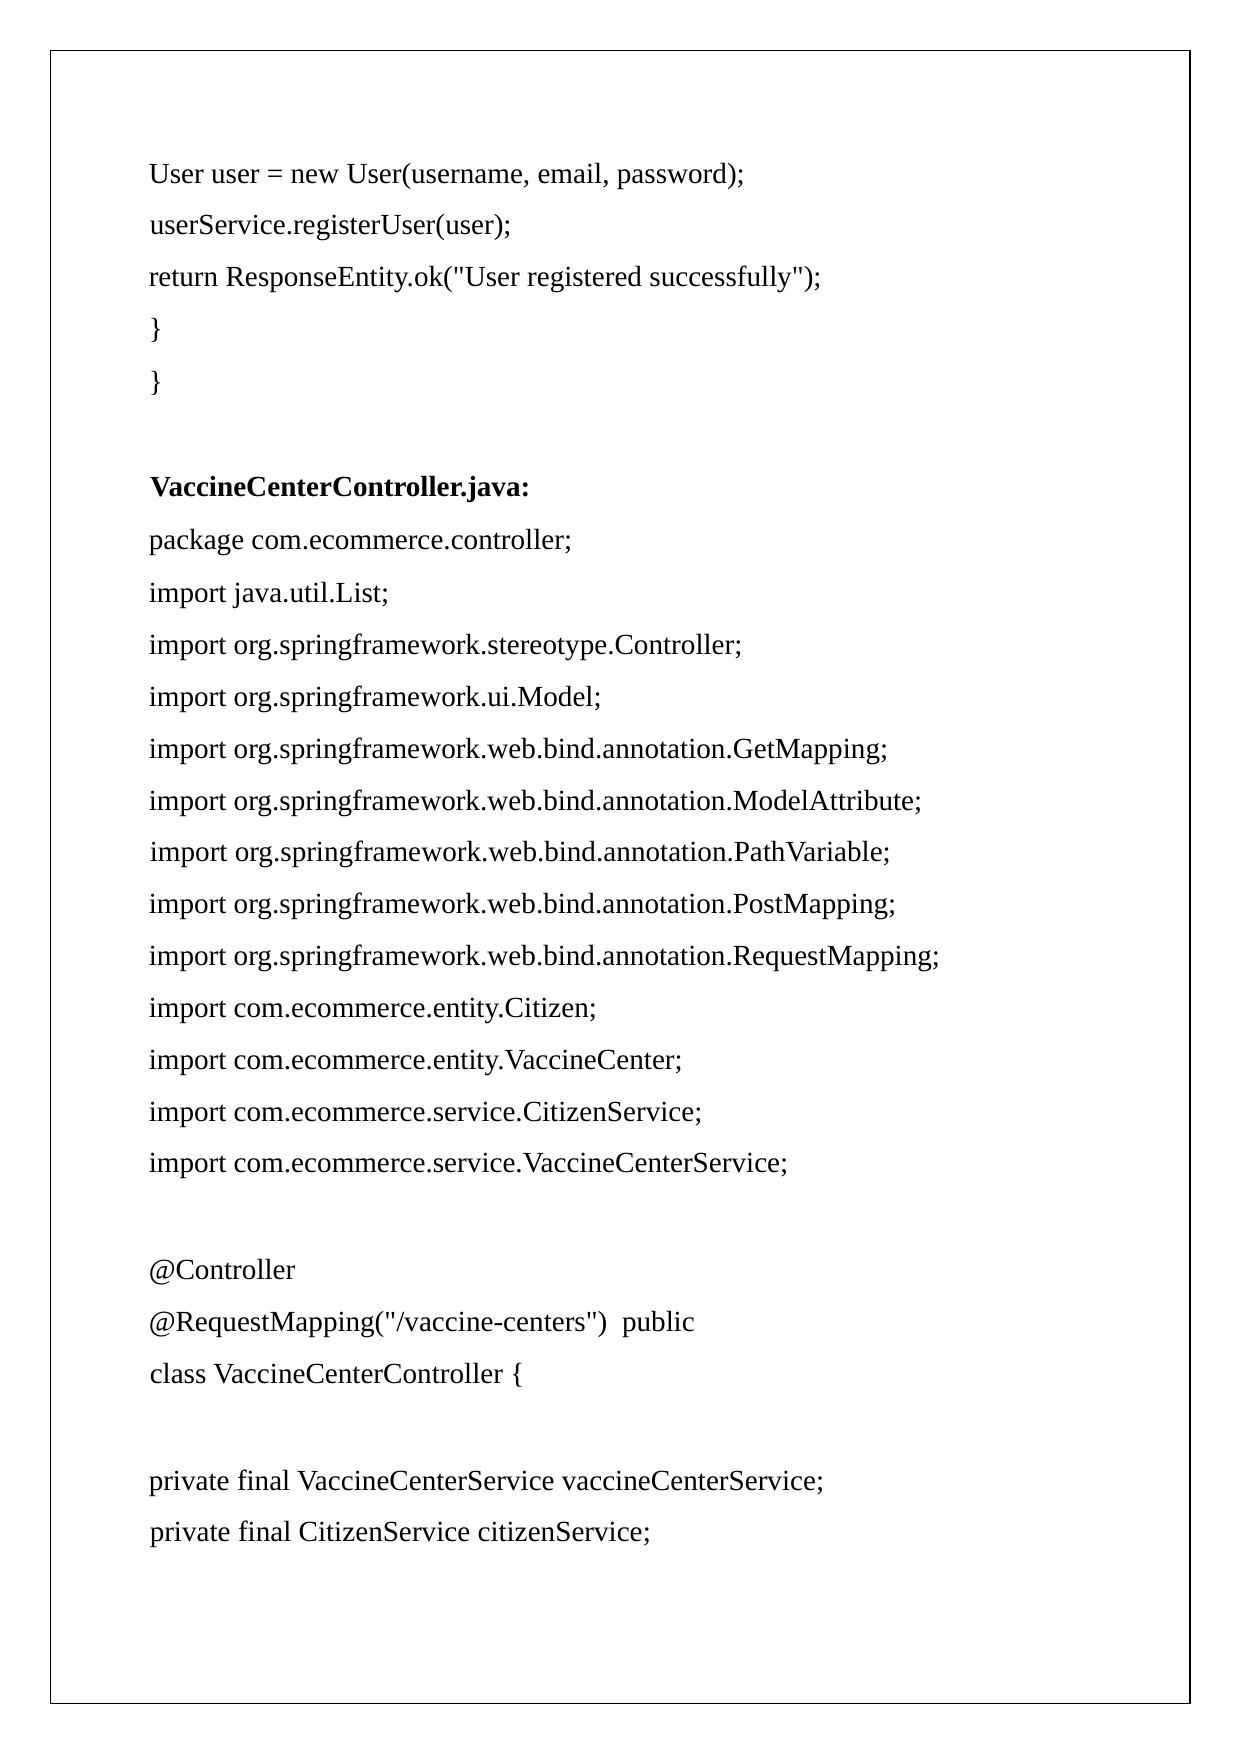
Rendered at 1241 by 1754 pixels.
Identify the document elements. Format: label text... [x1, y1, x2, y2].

text import org.springframework.web.bind.annotation.PostMapping; [148, 886, 990, 920]
text } [148, 312, 1083, 345]
text import org.springframework.stereotype.Controller; [148, 627, 841, 661]
text import org.springframework.ui.Model; [148, 679, 841, 713]
text import org.springframework.web.bind.annotation.GetMapping; [148, 731, 990, 765]
text import org.springframework.web.bind.annotation.ModelAttribute; import org.springframework.web.bind.annotation.PathVariable; [148, 783, 990, 868]
text import com.ecommerce.entity.Citizen; [148, 990, 1083, 1023]
text import java.util.List; [148, 575, 1083, 608]
text return ResponseEntity.ok("User registered successfully"); [148, 259, 1083, 292]
text import com.ecommerce.service.VaccineCenterService; [148, 1146, 793, 1179]
text } [148, 364, 1083, 398]
text import com.ecommerce.service.CitizenService; [148, 1094, 793, 1127]
text @RequestMapping("/vaccine-centers") public class VaccineCenterController { [148, 1304, 698, 1390]
text private final VaccineCenterService vaccineCenterService; private final CitizenService citizenService; [148, 1463, 914, 1548]
text @Controller [148, 1252, 1083, 1286]
text import com.ecommerce.entity.VaccineCenter; [148, 1042, 793, 1076]
text User user = new User(username, email, password); userService.registerUser(user); [148, 156, 1083, 241]
text import org.springframework.web.bind.annotation.RequestMapping; [148, 938, 990, 972]
text package com.ecommerce.controller; [148, 522, 1083, 556]
text VaccineCenterController.java: [150, 469, 1087, 503]
